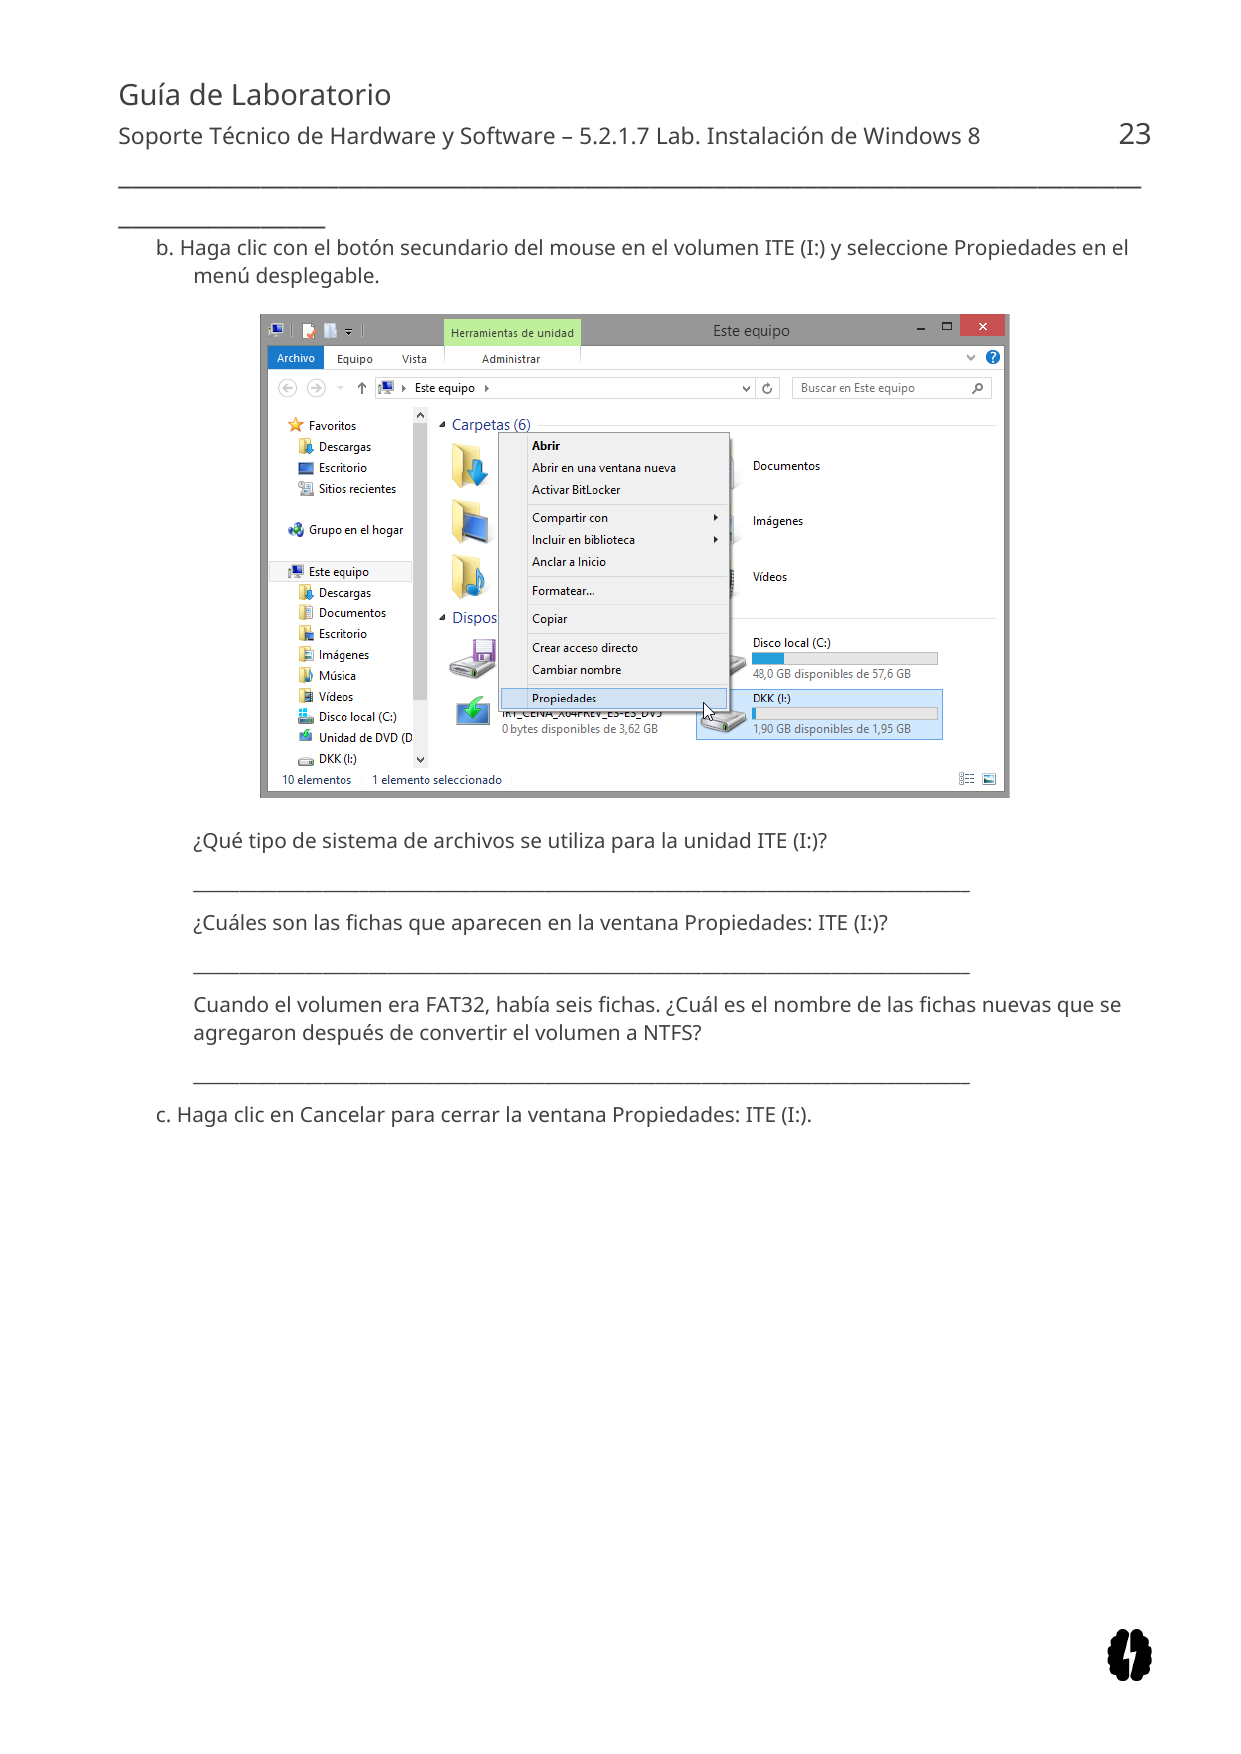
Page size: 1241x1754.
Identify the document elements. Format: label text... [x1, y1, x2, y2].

picture [260, 314, 1010, 798]
text ____________________________________________________________________________________ [193, 1059, 1152, 1088]
list Haga clic con el botón secundario del mouse en el volumen ITE (I:) y seleccione Propiedades en el menú desplegable. [156, 233, 1152, 289]
text ¿Qué tipo de sistema de archivos se utiliza para la unidad ITE (I:)? [193, 826, 1152, 855]
text ____________________________________________________________________________________ [193, 867, 1152, 896]
text Cuando el volumen era FAT32, había seis fichas. ¿Cuál es el nombre de las fichas nuevas que se agregaron después de convertir el volumen a NTFS? [193, 990, 1152, 1047]
text ____________________________________________________________________________________ [193, 949, 1152, 977]
list Haga clic en Cancelar para cerrar la ventana Propiedades: ITE (I:). [156, 1100, 1152, 1129]
text ¿Cuáles son las fichas que aparecen en la ventana Propiedades: ITE (I:)? [193, 908, 1152, 937]
picture [1107, 1629, 1152, 1681]
